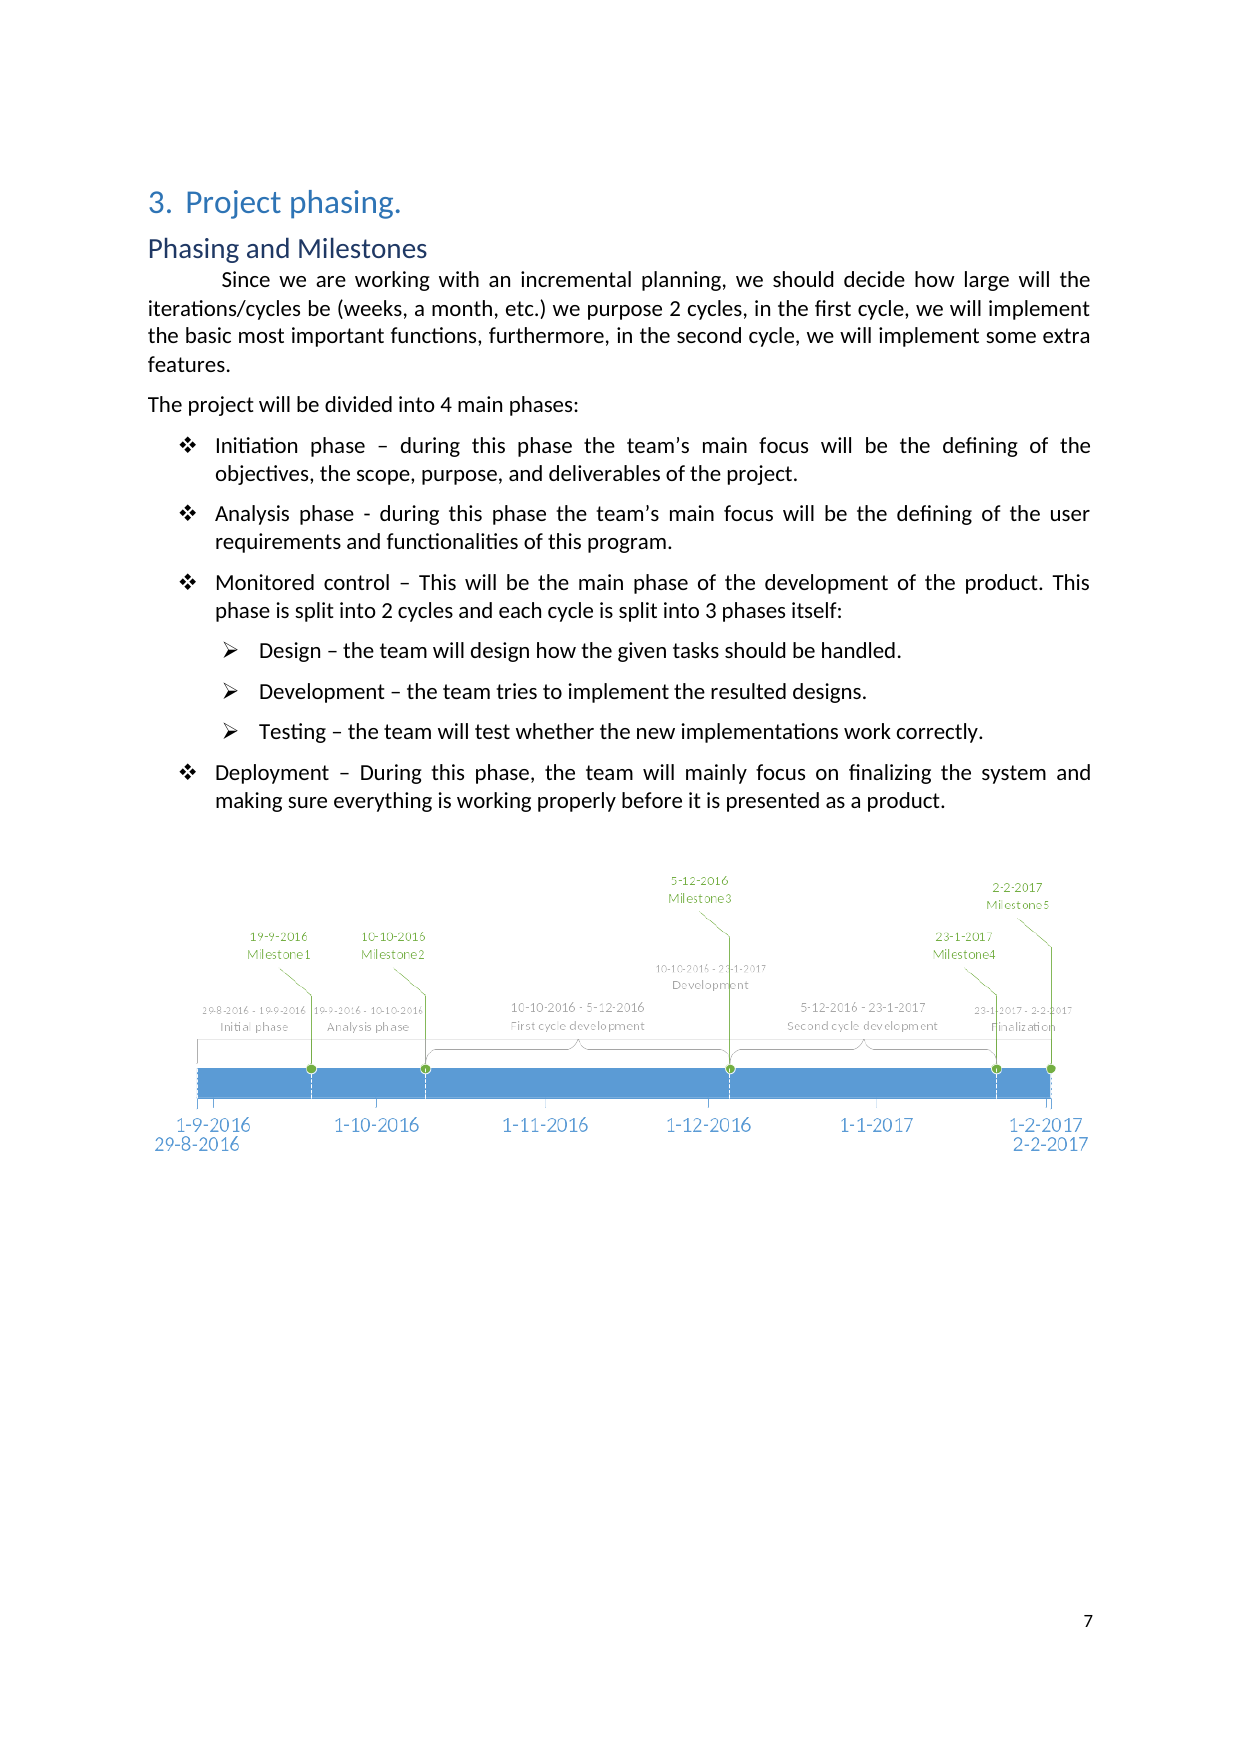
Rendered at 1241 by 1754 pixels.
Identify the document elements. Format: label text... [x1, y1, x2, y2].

text The project will be divided into 4 main phases: [148, 390, 1093, 418]
list Development – the team tries to implement the resulted designs. [221, 677, 1093, 705]
subtitle Project phasing. [148, 181, 1093, 222]
list Initiation phase – during this phase the team’s main focus will be the defining of the objectives, the scope, purpose, and deliverables of the project. [177, 431, 1093, 487]
list Testing – the team will test whether the new implementations work correctly. [221, 717, 1093, 745]
list Monitored control – This will be the main phase of the development of the product. This phase is split into 2 cycles and each cycle is split into 3 phases itself: [177, 568, 1093, 624]
list Analysis phase - during this phase the team’s main focus will be the defining of the user requirements and functionalities of this program. [177, 499, 1093, 555]
list Design – the team will design how the given tasks should be handled. [221, 636, 1093, 664]
list Deployment – During this phase, the team will mainly focus on finalizing the system and making sure everything is working properly before it is presented as a product. [177, 758, 1093, 814]
text Since we are working with an incremental planning, we should decide how large will the iterations/cycles be (weeks, a month, etc.) we purpose 2 cycles, in the first cycle, we will implement the basic most important functions, furthermore, in the second cycle, we will implement some extra features. [148, 266, 1093, 378]
subtitle Phasing and Milestones [148, 230, 1093, 266]
